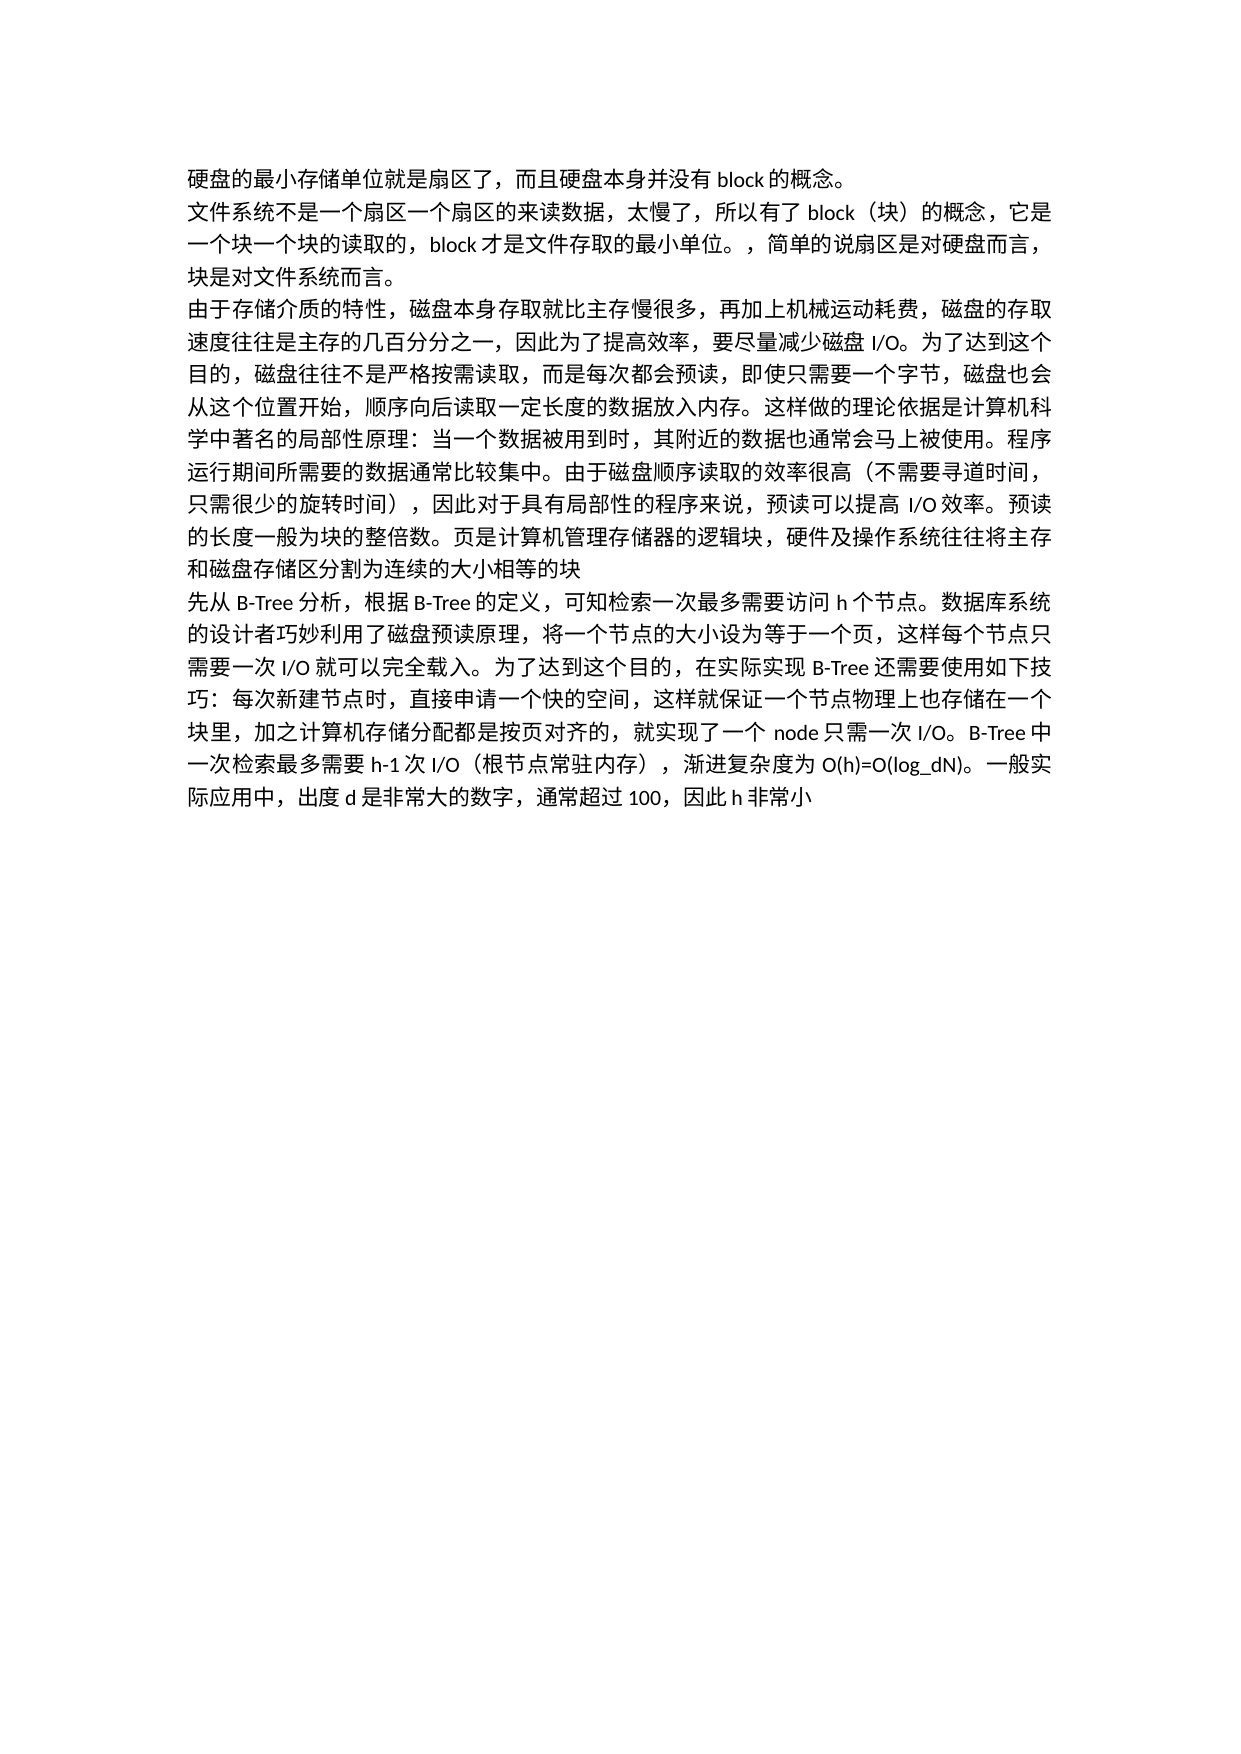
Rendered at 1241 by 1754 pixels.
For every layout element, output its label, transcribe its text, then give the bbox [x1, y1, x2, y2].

text 先从B-Tree分析，根据B-Tree的定义，可知检索一次最多需要访问h个节点。数据库系统的设计者巧妙利用了磁盘预读原理，将一个节点的大小设为等于一个页，这样每个节点只需要一次I/O就可以完全载入。为了达到这个目的，在实际实现B-Tree还需要使用如下技巧：每次新建节点时，直接申请一个快的空间，这样就保证一个节点物理上也存储在一个块里，加之计算机存储分配都是按页对齐的，就实现了一个node只需一次I/O。B-Tree中一次检索最多需要h-1次I/O（根节点常驻内存），渐进复杂度为O(h)=O(log_dN)。一般实际应用中，出度d是非常大的数字，通常超过100，因此h非常小 [187, 584, 1053, 812]
text 文件系统不是一个扇区一个扇区的来读数据，太慢了，所以有了block（块）的概念，它是一个块一个块的读取的，block才是文件存取的最小单位。，简单的说扇区是对硬盘而言，块是对文件系统而言。 [187, 194, 1053, 292]
text 由于存储介质的特性，磁盘本身存取就比主存慢很多，再加上机械运动耗费，磁盘的存取速度往往是主存的几百分分之一，因此为了提高效率，要尽量减少磁盘I/O。为了达到这个目的，磁盘往往不是严格按需读取，而是每次都会预读，即使只需要一个字节，磁盘也会从这个位置开始，顺序向后读取一定长度的数据放入内存。这样做的理论依据是计算机科学中著名的局部性原理：当一个数据被用到时，其附近的数据也通常会马上被使用。程序运行期间所需要的数据通常比较集中。由于磁盘顺序读取的效率很高（不需要寻道时间，只需很少的旋转时间），因此对于具有局部性的程序来说，预读可以提高I/O效率。预读的长度一般为块的整倍数。页是计算机管理存储器的逻辑块，硬件及操作系统往往将主存和磁盘存储区分割为连续的大小相等的块 [187, 292, 1053, 584]
text 硬盘的最小存储单位就是扇区了，而且硬盘本身并没有block的概念。 [187, 162, 1053, 194]
